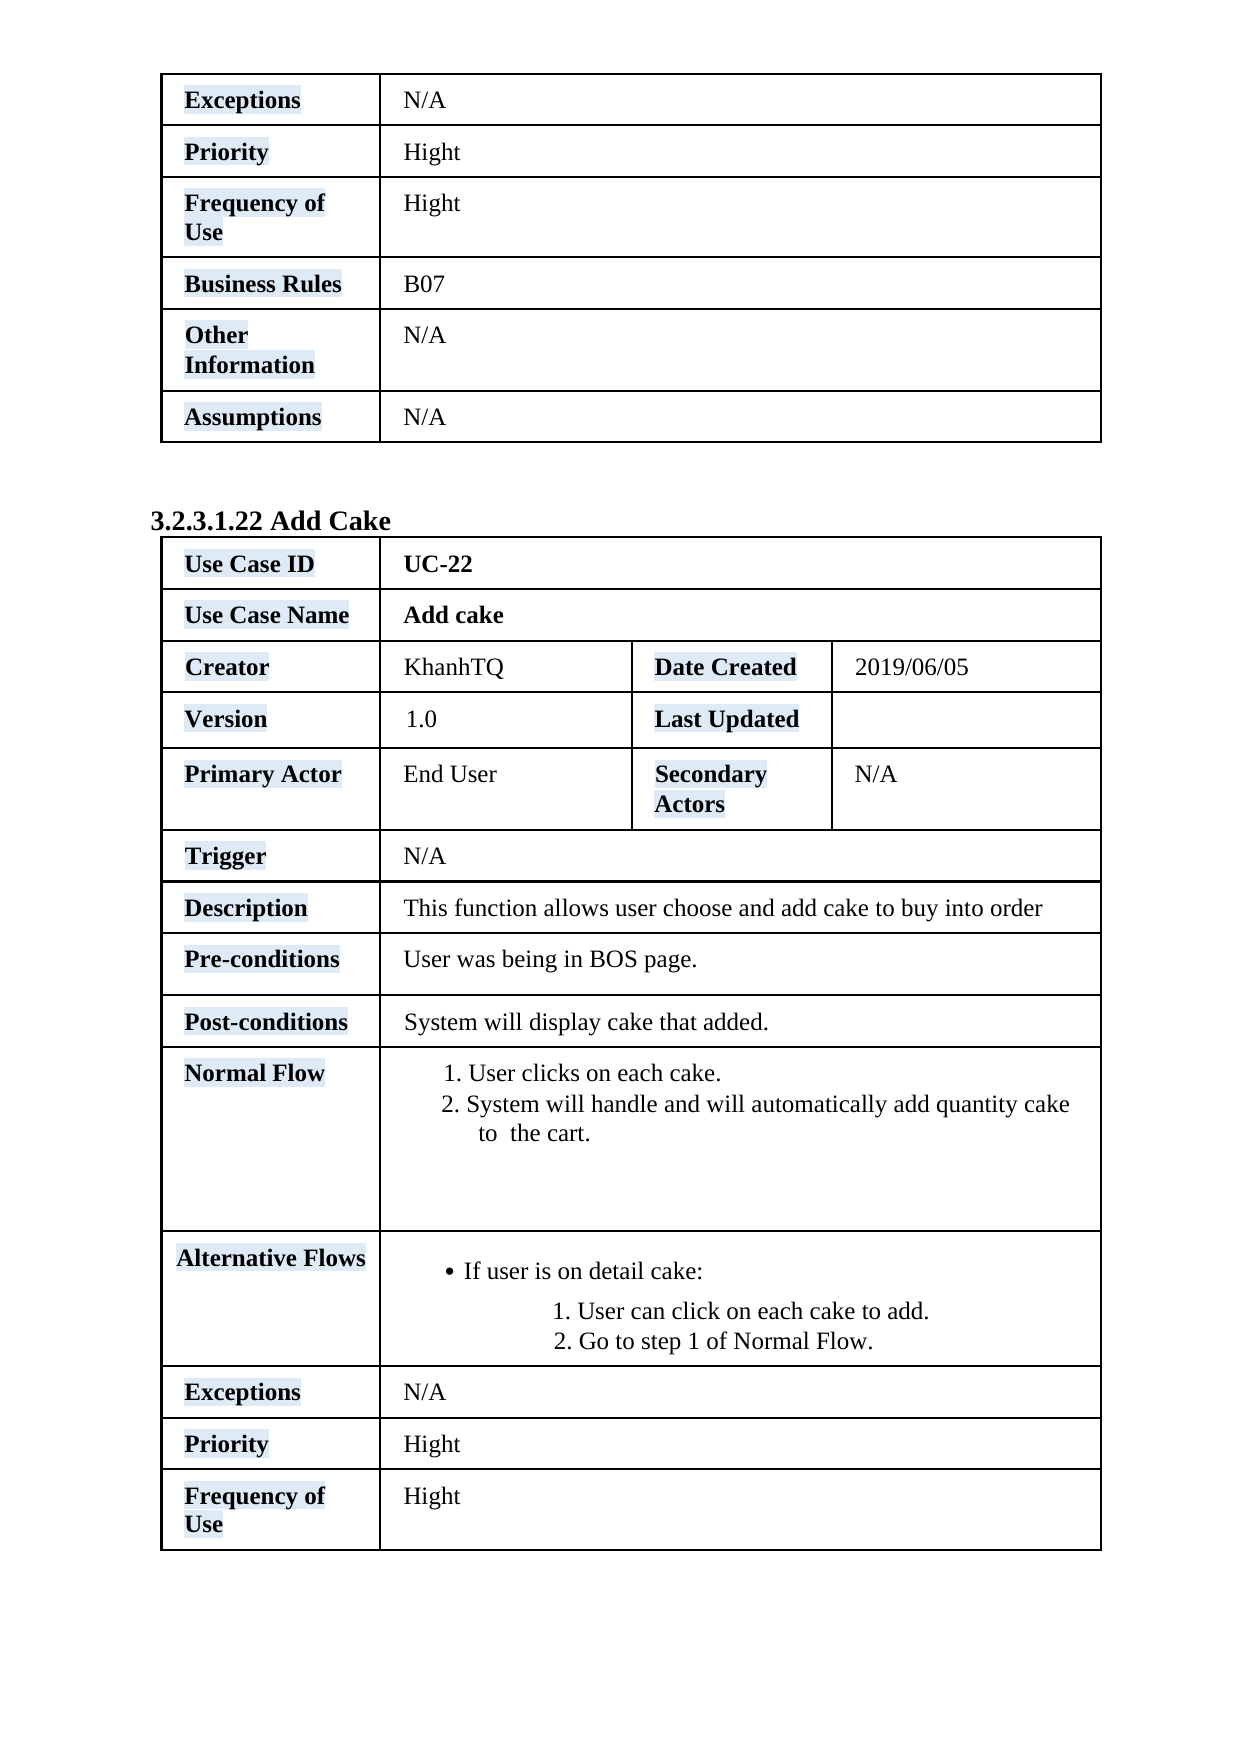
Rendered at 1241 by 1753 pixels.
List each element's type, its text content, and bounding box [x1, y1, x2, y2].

table_header UC-22 [381, 538, 1100, 588]
table_cell Exceptions [163, 1367, 379, 1417]
table_cell ∙ If user is on detail cake: 1. User can click on each cake to add. 2. Go to step 1 of Normal Flow. [381, 1232, 1100, 1365]
table_cell N/A [381, 831, 1100, 880]
table_cell B07 [381, 258, 1100, 308]
table_header Use Case ID [163, 538, 379, 588]
table_cell N/A [381, 392, 1100, 441]
table_cell Other Information [163, 310, 379, 389]
table_cell Exceptions [163, 75, 379, 124]
table_cell [833, 693, 1100, 747]
table_cell User was being in BOS page. [381, 934, 1100, 994]
table_cell Business Rules [163, 258, 379, 308]
table_cell N/A [381, 75, 1100, 124]
table_cell Normal Flow [163, 1048, 379, 1230]
table_cell KhanhTQ [381, 642, 631, 691]
table_cell N/A [833, 749, 1100, 829]
table_cell Alternative Flows [163, 1232, 379, 1365]
table_cell Add cake [381, 590, 1100, 639]
table_cell Primary Actor [163, 749, 379, 829]
table_cell Pre-conditions [163, 934, 379, 994]
table_cell End User [381, 749, 631, 829]
table_cell Hight [381, 126, 1100, 176]
table_cell Hight [381, 1419, 1100, 1468]
table_cell Creator [163, 642, 379, 691]
table_cell This function allows user choose and add cake to buy into order [381, 883, 1100, 932]
table_cell Frequency of Use [163, 178, 379, 256]
table_cell Hight [381, 1470, 1100, 1549]
table_cell Secondary Actors [633, 749, 831, 829]
text 3.2.3.1.22 Add Cake [150, 504, 1170, 536]
table_cell Assumptions [163, 392, 379, 441]
table_cell 1. User clicks on each cake. 2. System will handle and will automatically add quantity cake to the cart. [381, 1048, 1100, 1230]
table_cell Use Case Name [163, 590, 379, 639]
table_cell Trigger [163, 831, 379, 880]
table_cell Priority [163, 1419, 379, 1468]
table_cell N/A [381, 310, 1100, 389]
table_cell 2019/06/05 [833, 642, 1100, 691]
table_cell Frequency of Use [163, 1470, 379, 1549]
table_cell Date Created [633, 642, 831, 691]
table_cell N/A [381, 1367, 1100, 1417]
table_cell System will display cake that added. [381, 996, 1100, 1046]
table_cell Post-conditions [163, 996, 379, 1046]
table_cell Last Updated [633, 693, 831, 747]
table_cell Hight [381, 178, 1100, 256]
table_cell Version [163, 693, 379, 747]
table_cell Description [163, 883, 379, 932]
table_cell Priority [163, 126, 379, 176]
table_cell 1.0 [381, 693, 631, 747]
